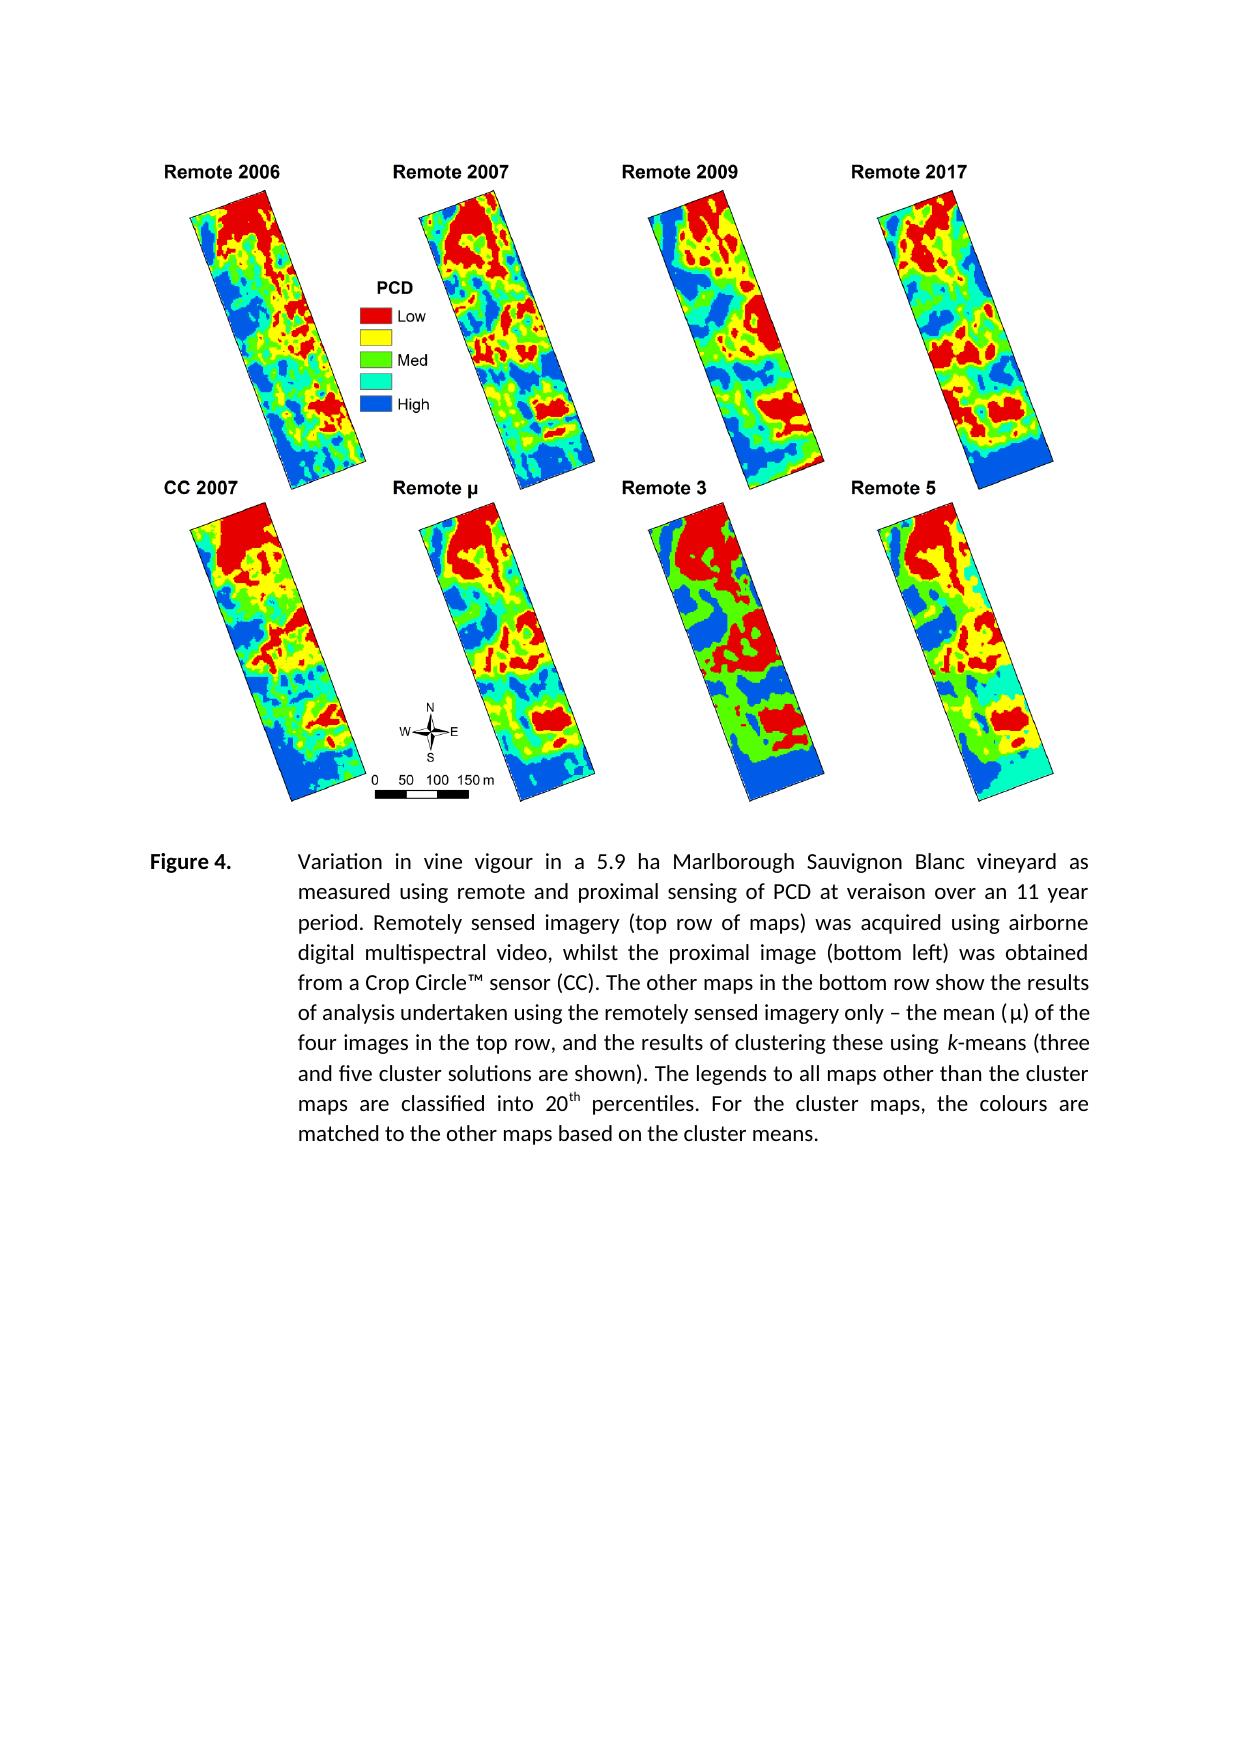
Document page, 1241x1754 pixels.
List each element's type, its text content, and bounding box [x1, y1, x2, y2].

text Figure 4. Variation in vine vigour in a 5.9 ha Marlborough Sauvignon Blanc vineyard as measured using remote and proximal sensing of PCD at veraison over an 11 year period. Remotely sensed imagery (top row of maps) was acquired using airborne digital multispectral video, whilst the proximal image (bottom left) was obtained from a Crop Circle™ sensor (CC). The other maps in the bottom row show the results of analysis undertaken using the remotely sensed imagery only – the mean (µ) of the four images in the top row, and the results of clustering these using k-means (three and five cluster solutions are shown). The legends to all maps other than the cluster maps are classified into 20th percentiles. For the cluster maps, the colours are matched to the other maps based on the cluster means. [150, 847, 1090, 1147]
picture [150, 150, 1091, 815]
